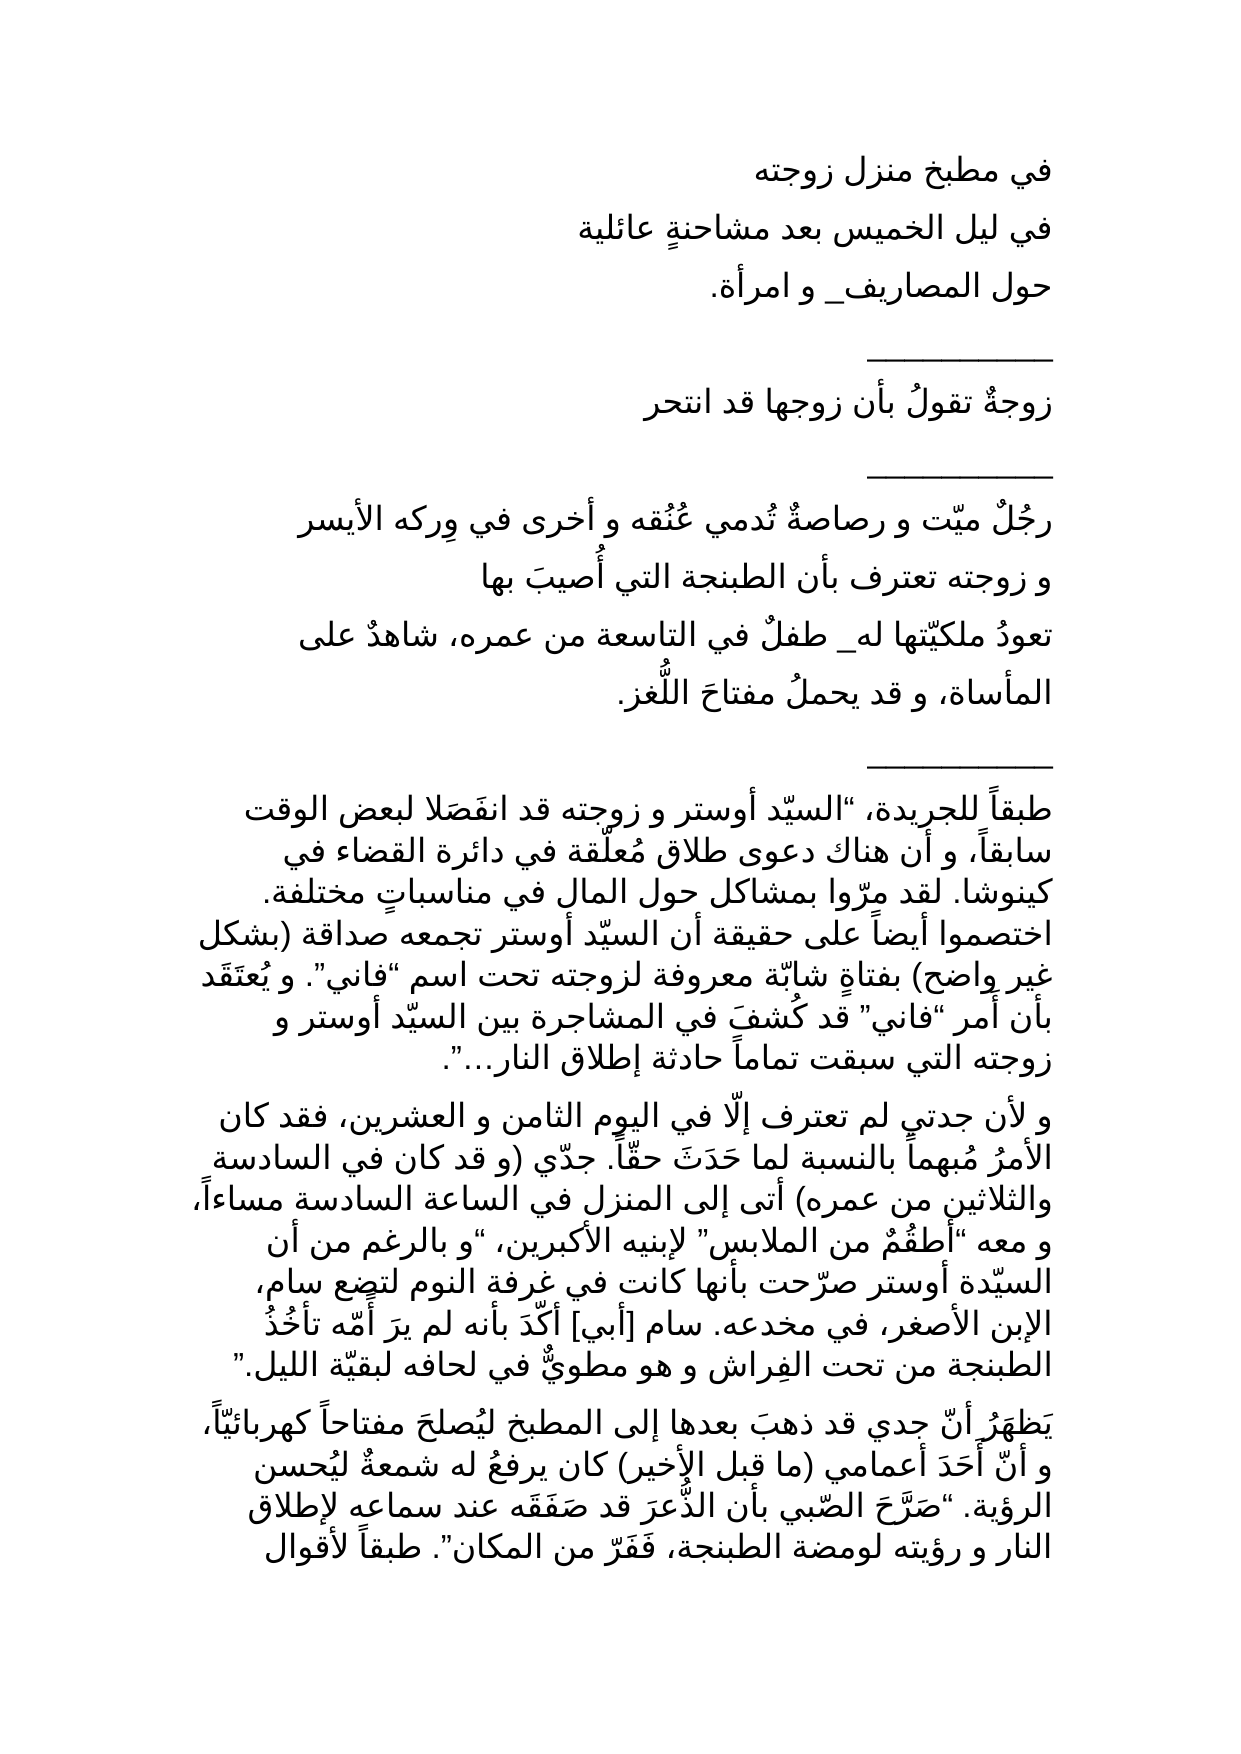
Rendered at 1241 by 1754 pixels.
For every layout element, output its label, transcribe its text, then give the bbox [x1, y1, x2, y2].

text المأساة، و قد يحملُ مفتاحَ اللُّغز. [187, 673, 1053, 712]
text رجُلٌ ميّت و رصاصةٌ تُدمي عُنُقه و أخرى في وِركه الأيسر [187, 499, 1053, 537]
text __________ [187, 731, 1053, 770]
text حول المصاريف_ و امرأة. [187, 266, 1053, 305]
text طبقاً للجريدة، “السيّد أوستر و زوجته قد انفَصَلا لبعض الوقت سابقاً، و أن هناك دعوى طلاق مُعلّقة في دائرة القضاء في كينوشا. لقد مرّوا بمشاكل حول المال في مناسباتٍ مختلفة. اختصموا أيضاً على حقيقة أن السيّد أوستر تجمعه صداقة (بشكل غير واضح) بفتاةٍ شابّة معروفة لزوجته تحت اسم “فاني”. و يُعتَقَد بأن أَمر “فاني” قد كُشفَ في المشاجرة بين السيّد أوستر و زوجته التي سبقت تماماً حادثة إطلاق النار…”. [187, 789, 1053, 1077]
text و زوجته تعترف بأن الطبنجة التي أُصيبَ بها [187, 557, 1053, 595]
text زوجةٌ تقولُ بأن زوجها قد انتحر [187, 382, 1053, 421]
text __________ [187, 324, 1053, 363]
text __________ [187, 441, 1053, 479]
text في مطبخ منزل زوجته [187, 150, 1053, 188]
text تعودُ ملكيّتها له_ طفلٌ في التاسعة من عمره، شاهدٌ على [187, 615, 1053, 653]
text و لأن جدتي لم تعترف إلّا في اليوم الثامن و العشرين، فقد كان الأمرُ مُبهماً بالنسبة لما حَدَثَ حقّاً. جدّي (و قد كان في السادسة والثلاثين من عمره) أتى إلى المنزل في الساعة السادسة مساءاً، و معه “أطقُمٌ من الملابس” لإبنيه الأكبرين، “و بالرغم من أن السيّدة أوستر صرّحت بأنها كانت في غرفة النوم لتضع سام، الإبن الأصغر، في مخدعه. سام [أبي] أكّدَ بأنه لم يرَ أًمّه تأخُذُ الطبنجة من تحت الفِراش و هو مطويٌّ في لحافه لبقيّة الليل.” [187, 1096, 1053, 1383]
text في ليل الخميس بعد مشاحنةٍ عائلية [187, 208, 1053, 247]
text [187, 1403, 1053, 1566]
